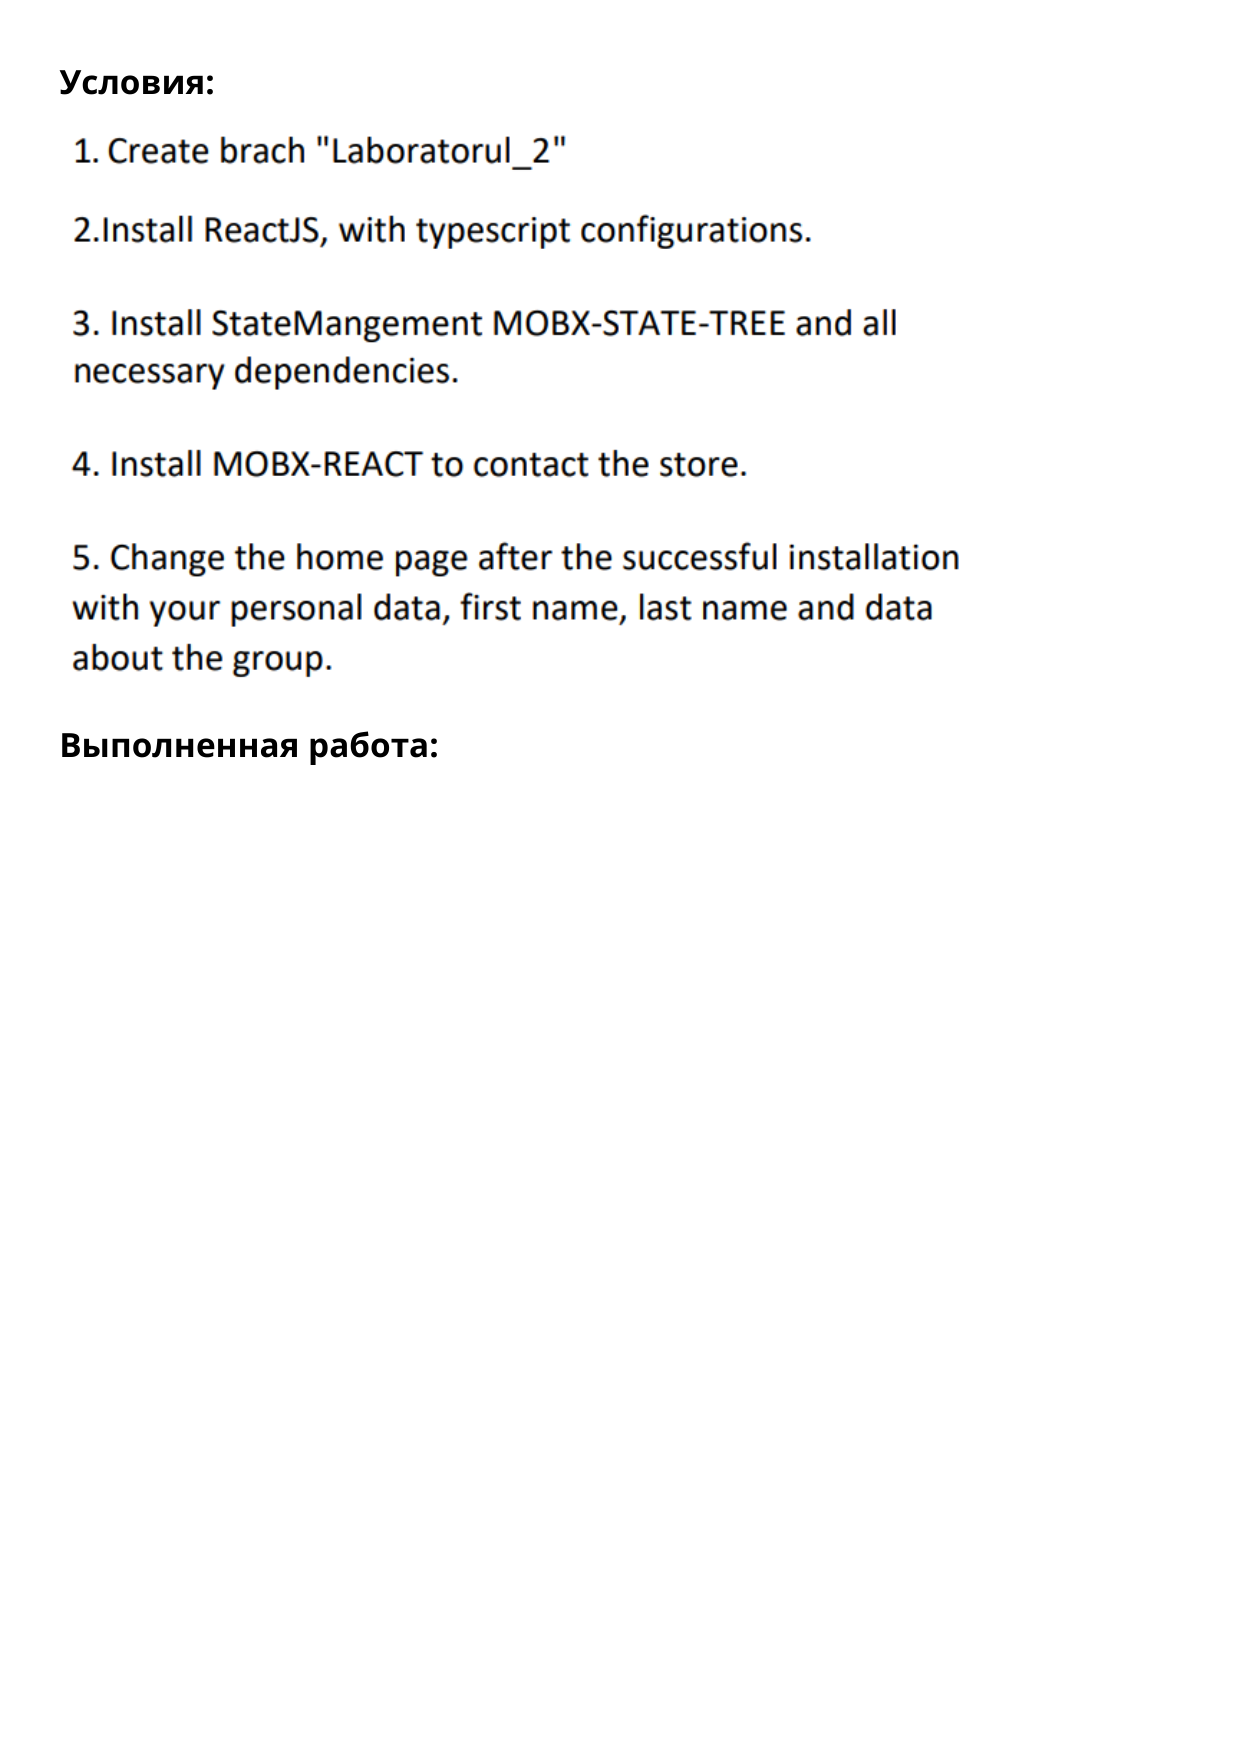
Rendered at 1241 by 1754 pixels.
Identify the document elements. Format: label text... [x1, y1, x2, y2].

text Выполненная работа: [59, 722, 1181, 767]
picture [59, 124, 969, 703]
text Условия: [59, 59, 1181, 104]
